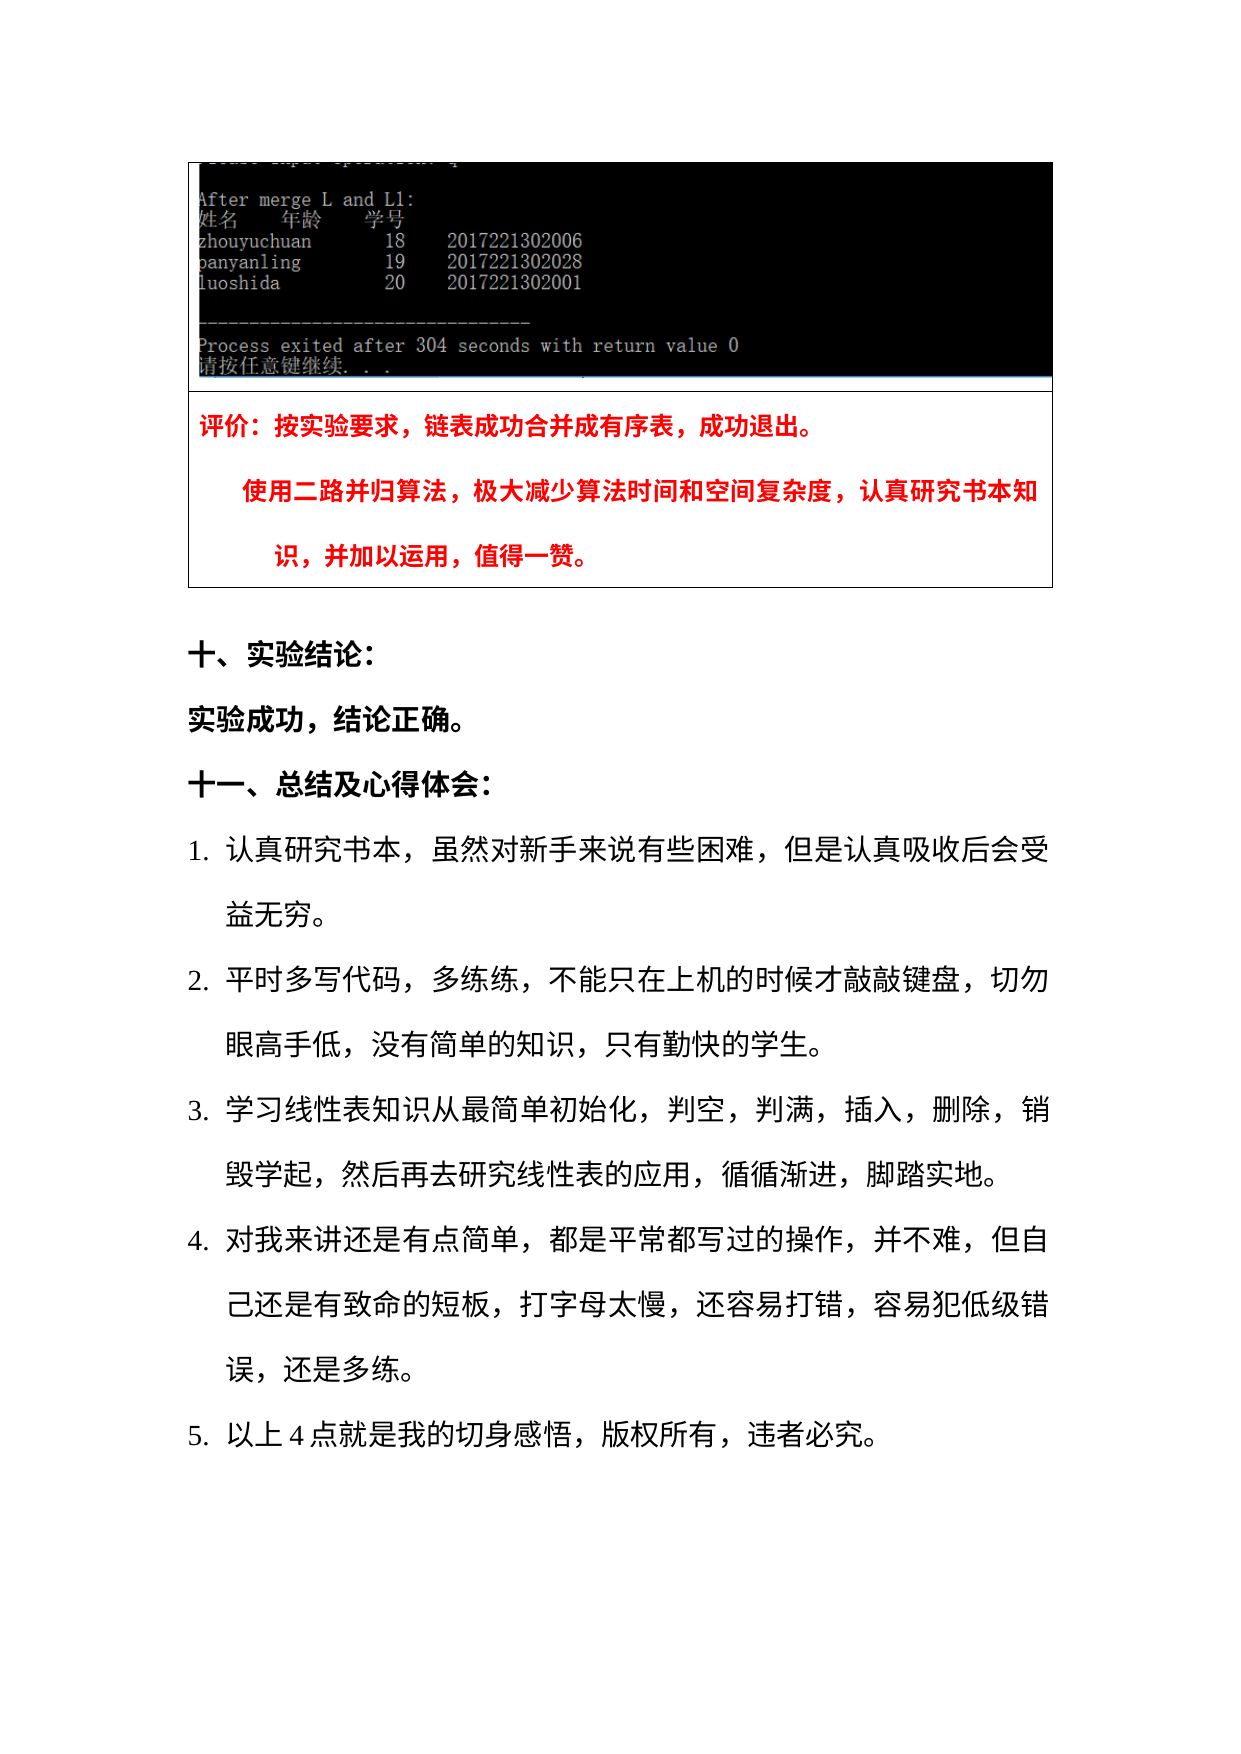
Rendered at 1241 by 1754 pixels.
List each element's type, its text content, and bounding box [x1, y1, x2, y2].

list 以上4点就是我的切身感悟，版权所有，违者必究。 [187, 1400, 1053, 1465]
text 十、实验结论： [187, 620, 1053, 685]
list 认真研究书本，虽然对新手来说有些困难，但是认真吸收后会受益无穷。 [187, 815, 1053, 945]
text 实验成功，结论正确。 [187, 685, 1053, 750]
table_cell 评价：按实验要求，链表成功合并成有序表，成功退出。 使用二路并归算法，极大减少算法时间和空间复杂度，认真研究书本知识，并加以运用，值得一赞。 [189, 392, 1052, 587]
text 十一、总结及心得体会： [187, 750, 1053, 815]
picture [199, 163, 1053, 378]
list 学习线性表知识从最简单初始化，判空，判满，插入，删除，销毁学起，然后再去研究线性表的应用，循循渐进，脚踏实地。 [187, 1075, 1053, 1205]
list 对我来讲还是有点简单，都是平常都写过的操作，并不难，但自己还是有致命的短板，打字母太慢，还容易打错，容易犯低级错误，还是多练。 [187, 1205, 1053, 1400]
list 平时多写代码，多练练，不能只在上机的时候才敲敲键盘，切勿眼高手低，没有简单的知识，只有勤快的学生。 [187, 945, 1053, 1075]
table_cell （4）运行结果4： [189, 163, 1052, 391]
